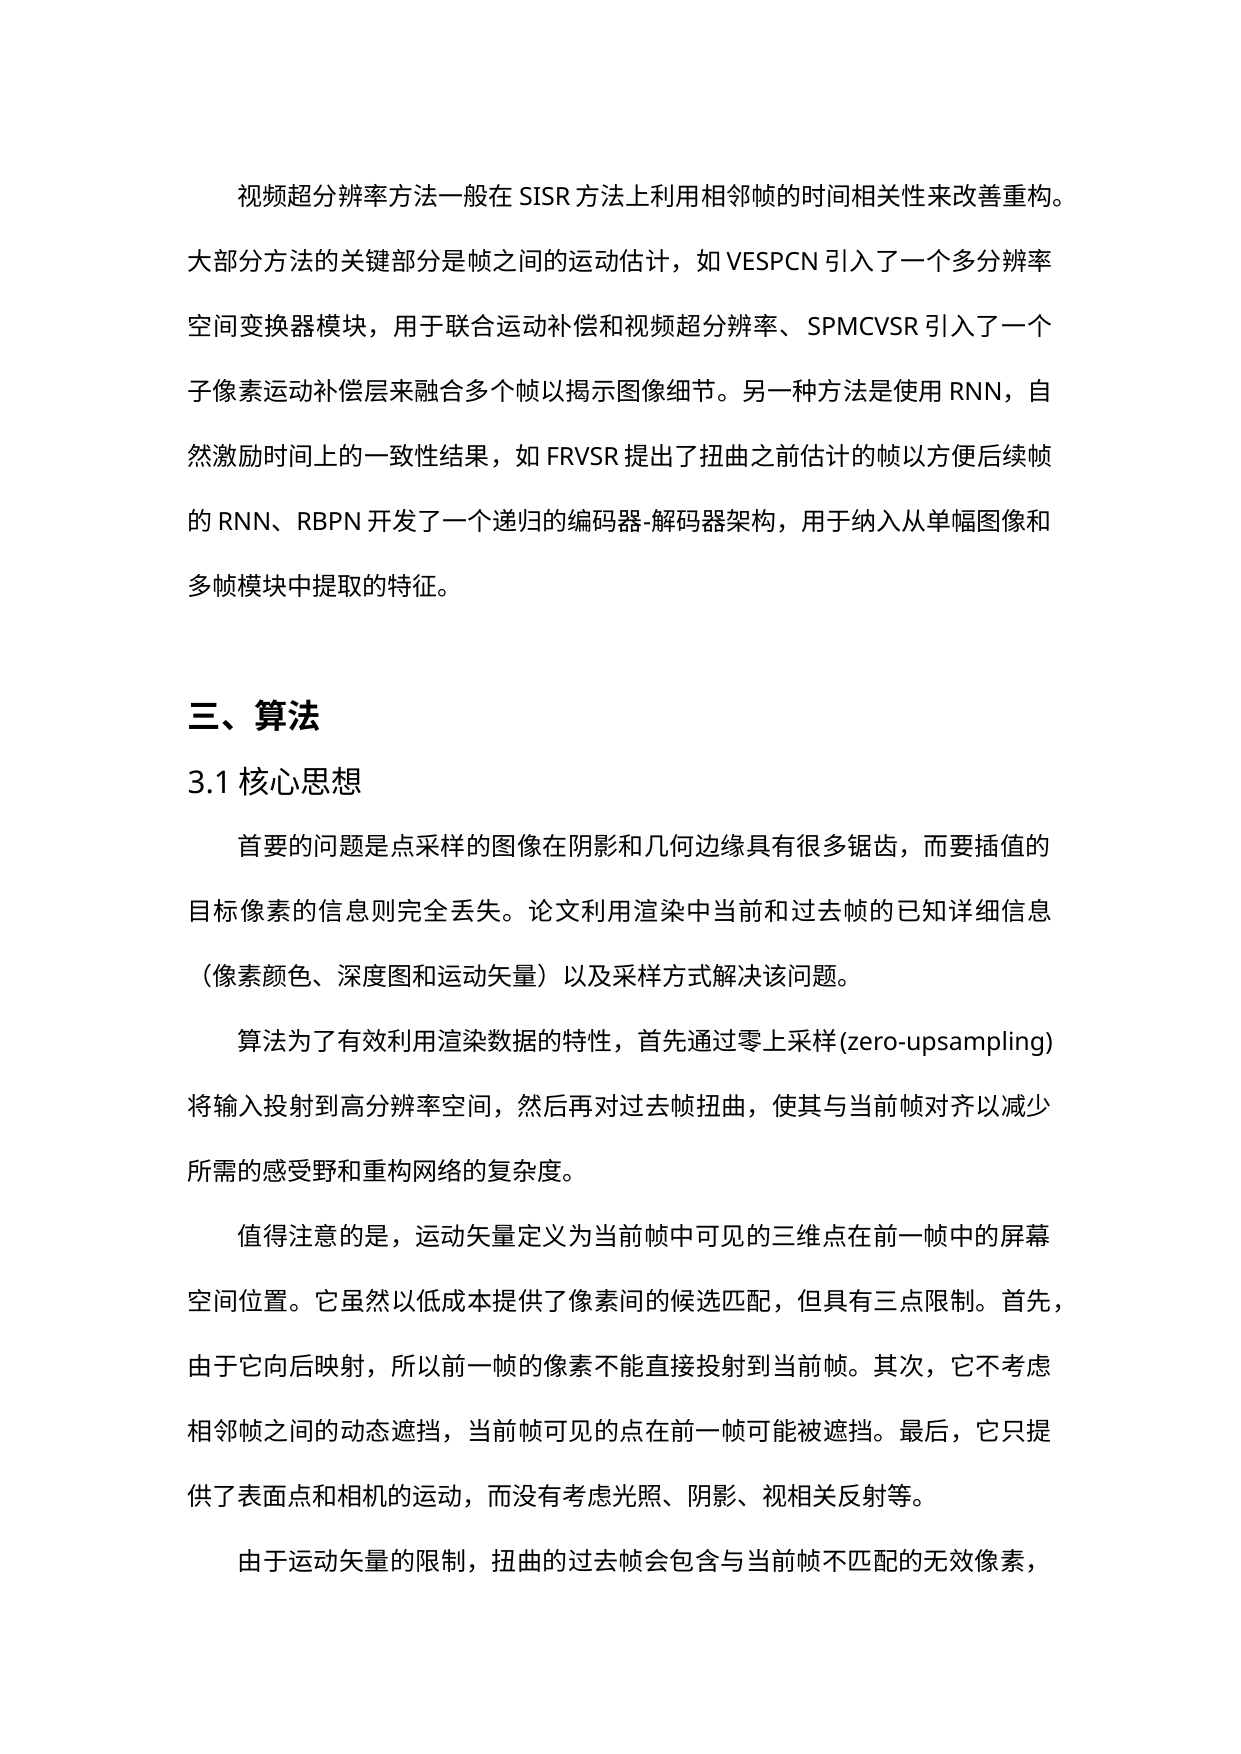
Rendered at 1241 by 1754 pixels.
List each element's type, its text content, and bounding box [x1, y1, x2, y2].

text 首要的问题是点采样的图像在阴影和几何边缘具有很多锯齿，而要插值的目标像素的信息则完全丢失。论文利用渲染中当前和过去帧的已知详细信息（像素颜色、深度图和运动矢量）以及采样方式解决该问题。 [187, 812, 1053, 1007]
text 算法为了有效利用渲染数据的特性，首先通过零上采样(zero-upsampling)将输入投射到高分辨率空间，然后再对过去帧扭曲，使其与当前帧对齐以减少所需的感受野和重构网络的复杂度。 [187, 1007, 1053, 1202]
text 视频超分辨率方法一般在SISR方法上利用相邻帧的时间相关性来改善重构。大部分方法的关键部分是帧之间的运动估计，如VESPCN引入了一个多分辨率空间变换器模块，用于联合运动补偿和视频超分辨率、SPMCVSR引入了一个子像素运动补偿层来融合多个帧以揭示图像细节。另一种方法是使用RNN，自然激励时间上的一致性结果，如FRVSR提出了扭曲之前估计的帧以方便后续帧的RNN、RBPN开发了一个递归的编码器-解码器架构，用于纳入从单幅图像和多帧模块中提取的特征。 [187, 162, 1053, 617]
text 值得注意的是，运动矢量定义为当前帧中可见的三维点在前一帧中的屏幕空间位置。它虽然以低成本提供了像素间的候选匹配，但具有三点限制。首先，由于它向后映射，所以前一帧的像素不能直接投射到当前帧。其次，它不考虑相邻帧之间的动态遮挡，当前帧可见的点在前一帧可能被遮挡。最后，它只提供了表面点和相机的运动，而没有考虑光照、阴影、视相关反射等。 [187, 1202, 1053, 1527]
text 3.1核心思想 [187, 747, 1053, 812]
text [187, 1527, 1053, 1592]
text 三、算法 [187, 682, 1053, 747]
